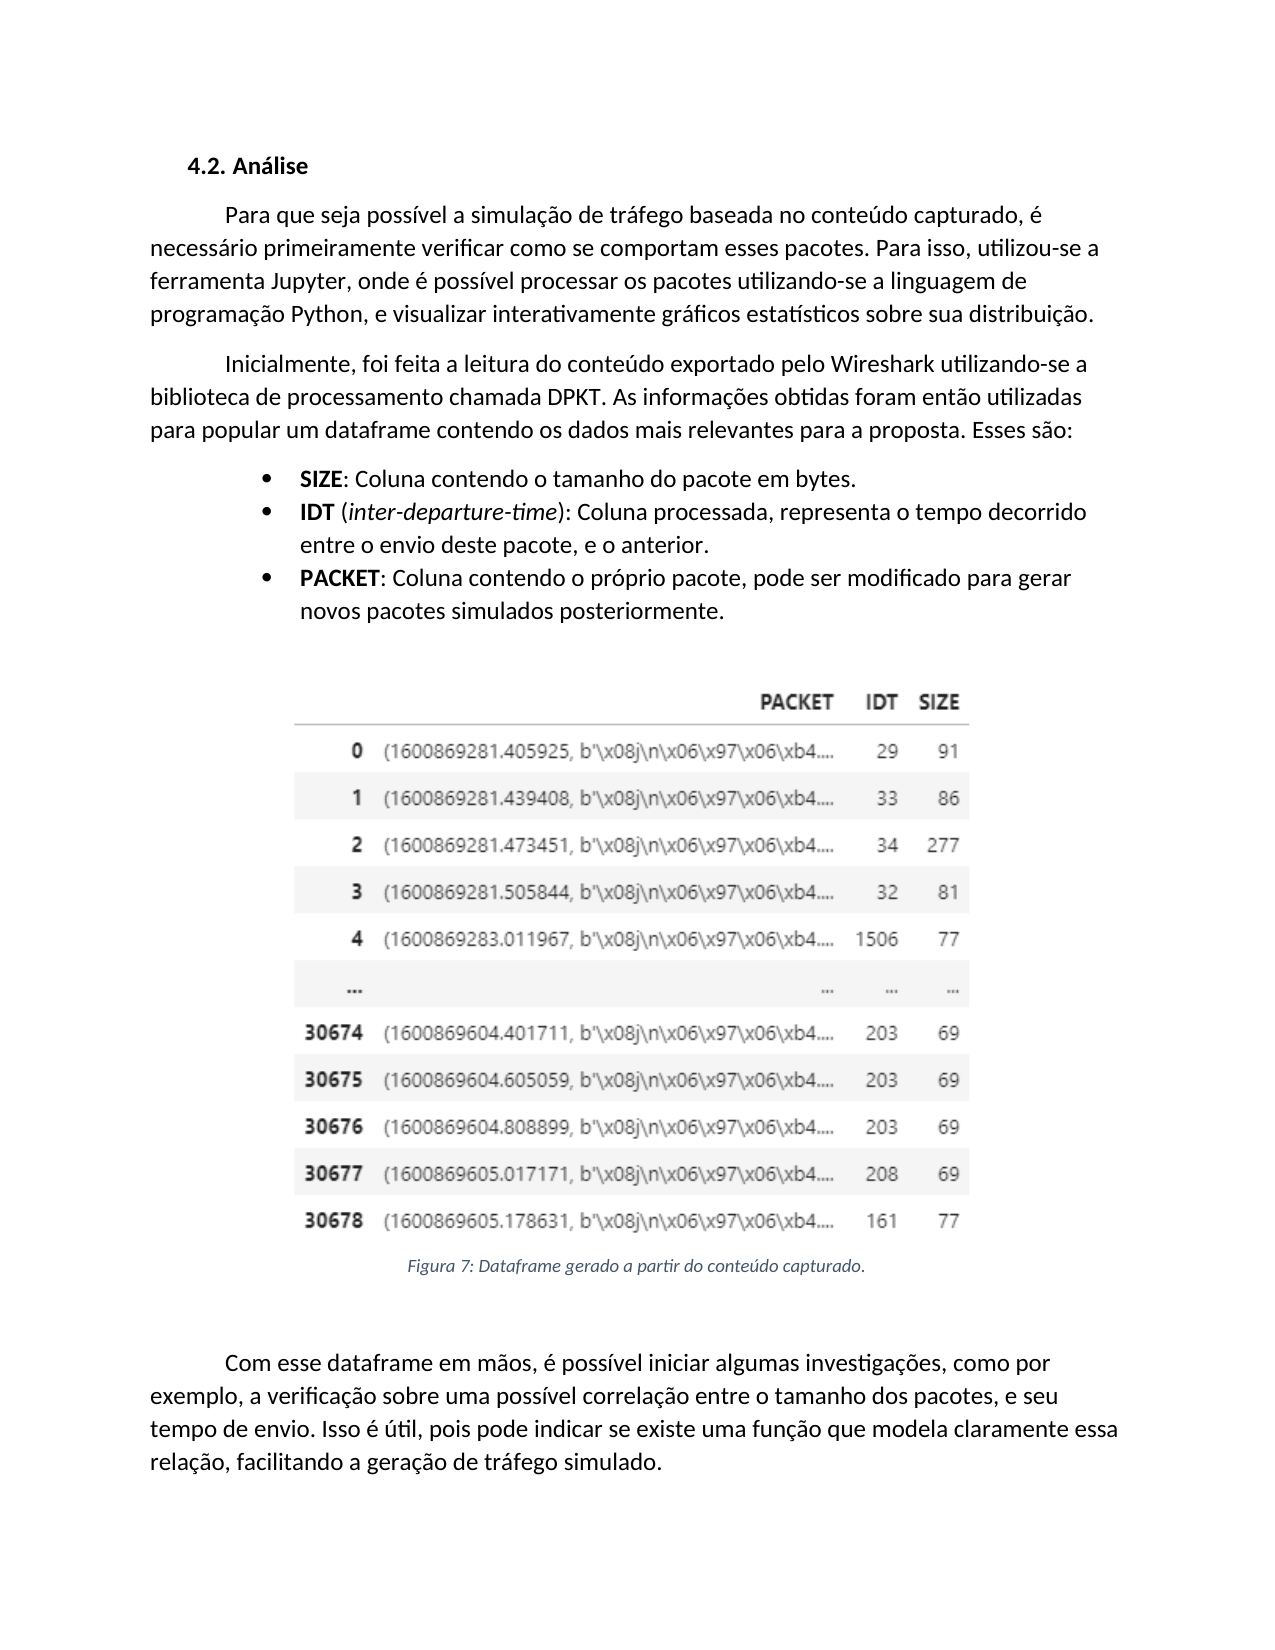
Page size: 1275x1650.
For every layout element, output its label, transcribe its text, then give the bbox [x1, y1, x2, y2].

text Com esse dataframe em mãos, é possível iniciar algumas investigações, como por exemplo, a verificação sobre uma possível correlação entre o tamanho dos pacotes, e seu tempo de envio. Isso é útil, pois pode indicar se existe uma função que modela claramente essa relação, facilitando a geração de tráfego simulado. [150, 1348, 1125, 1477]
list IDT (inter-departure-time): Coluna processada, representa o tempo decorrido entre o envio deste pacote, e o anterior. [262, 496, 1125, 560]
text Para que seja possível a simulação de tráfego baseada no conteúdo capturado, é necessário primeiramente verificar como se comportam esses pacotes. Para isso, utilizou-se a ferramenta Jupyter, onde é possível processar os pacotes utilizando-se a linguagem de programação Python, e visualizar interativamente gráficos estatísticos sobre sua distribuição. [150, 199, 1125, 329]
text Figura 7: Dataframe gerado a partir do conteúdo capturado. [150, 1254, 1125, 1277]
list Análise [187, 150, 1125, 181]
picture [293, 677, 982, 1236]
list PACKET: Coluna contendo o próprio pacote, pode ser modificado para gerar novos pacotes simulados posteriormente. [262, 562, 1125, 626]
list SIZE: Coluna contendo o tamanho do pacote em bytes. [262, 463, 1125, 494]
text Inicialmente, foi feita a leitura do conteúdo exportado pelo Wireshark utilizando-se a biblioteca de processamento chamada DPKT. As informações obtidas foram então utilizadas para popular um dataframe contendo os dados mais relevantes para a proposta. Esses são: [150, 348, 1125, 444]
